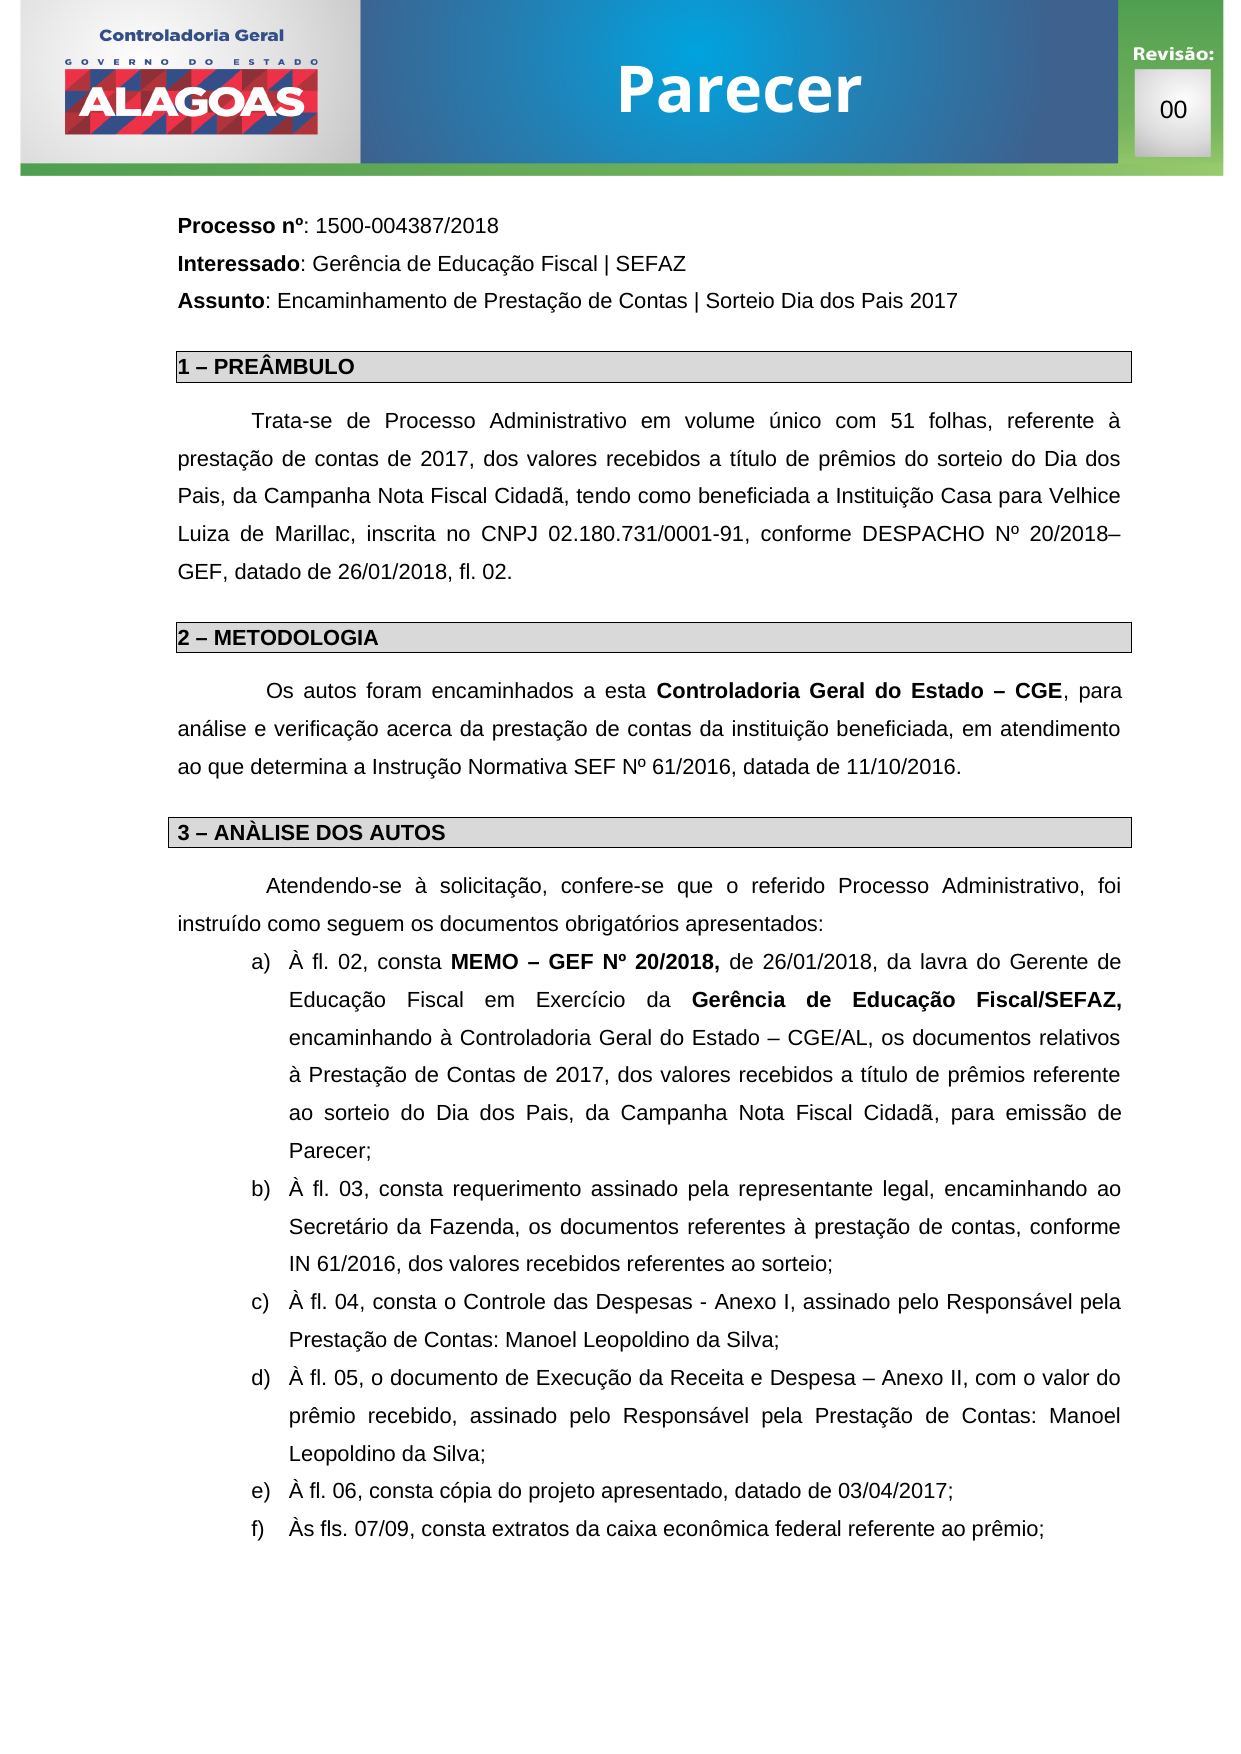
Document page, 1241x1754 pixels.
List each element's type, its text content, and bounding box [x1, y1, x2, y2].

text Atendendo-se à solicitação, confere-se que o referido Processo Administrativo, foi instruído como seguem os documentos obrigatórios apresentados: [177, 873, 1122, 936]
list À fl. 05, o documento de Execução da Receita e Despesa – Anexo II, com o valor do prêmio recebido, assinado pelo Responsável pela Prestação de Contas: Manoel Leopoldino da Silva; [251, 1365, 1122, 1466]
list À fl. 04, consta o Controle das Despesas - Anexo I, assinado pelo Responsável pela Prestação de Contas: Manoel Leopoldino da Silva; [251, 1289, 1122, 1352]
text Processo nº: 1500-004387/2018 [177, 173, 1122, 238]
text 2 – METODOLOGIA [177, 623, 1131, 652]
list Às fls. 07/09, consta extratos da caixa econômica federal referente ao prêmio; [251, 1516, 1122, 1541]
text 3 – ANÀLISE DOS AUTOS [169, 818, 1131, 847]
text Os autos foram encaminhados a esta Controladoria Geral do Estado – CGE, para análise e verificação acerca da prestação de contas da instituição beneficiada, em atendimento ao que determina a Instrução Normativa SEF Nº 61/2016, datada de 11/10/2016. [177, 678, 1122, 779]
list À fl. 06, consta cópia do projeto apresentado, datado de 03/04/2017; [251, 1478, 1122, 1503]
text Trata-se de Processo Administrativo em volume único com 51 folhas, referente à prestação de contas de 2017, dos valores recebidos a título de prêmios do sorteio do Dia dos Pais, da Campanha Nota Fiscal Cidadã, tendo como beneficiada a Instituição Casa para Velhice Luiza de Marillac, inscrita no CNPJ 02.180.731/0001-91, conforme DESPACHO Nº 20/2018– GEF, datado de 26/01/2018, fl. 02. [177, 408, 1122, 584]
text Interessado: Gerência de Educação Fiscal | SEFAZ [177, 251, 1122, 276]
picture [20, 0, 1224, 176]
text 1 – PREÂMBULO [177, 352, 1131, 382]
list À fl. 02, consta MEMO – GEF Nº 20/2018, de 26/01/2018, da lavra do Gerente de Educação Fiscal em Exercício da Gerência de Educação Fiscal/SEFAZ, encaminhando à Controladoria Geral do Estado – CGE/AL, os documentos relativos à Prestação de Contas de 2017, dos valores recebidos a título de prêmios referente ao sorteio do Dia dos Pais, da Campanha Nota Fiscal Cidadã, para emissão de Parecer; [251, 949, 1122, 1163]
text Assunto: Encaminhamento de Prestação de Contas | Sorteio Dia dos Pais 2017 [177, 288, 1122, 313]
list À fl. 03, consta requerimento assinado pela representante legal, encaminhando ao Secretário da Fazenda, os documentos referentes à prestação de contas, conforme IN 61/2016, dos valores recebidos referentes ao sorteio; [251, 1176, 1122, 1277]
